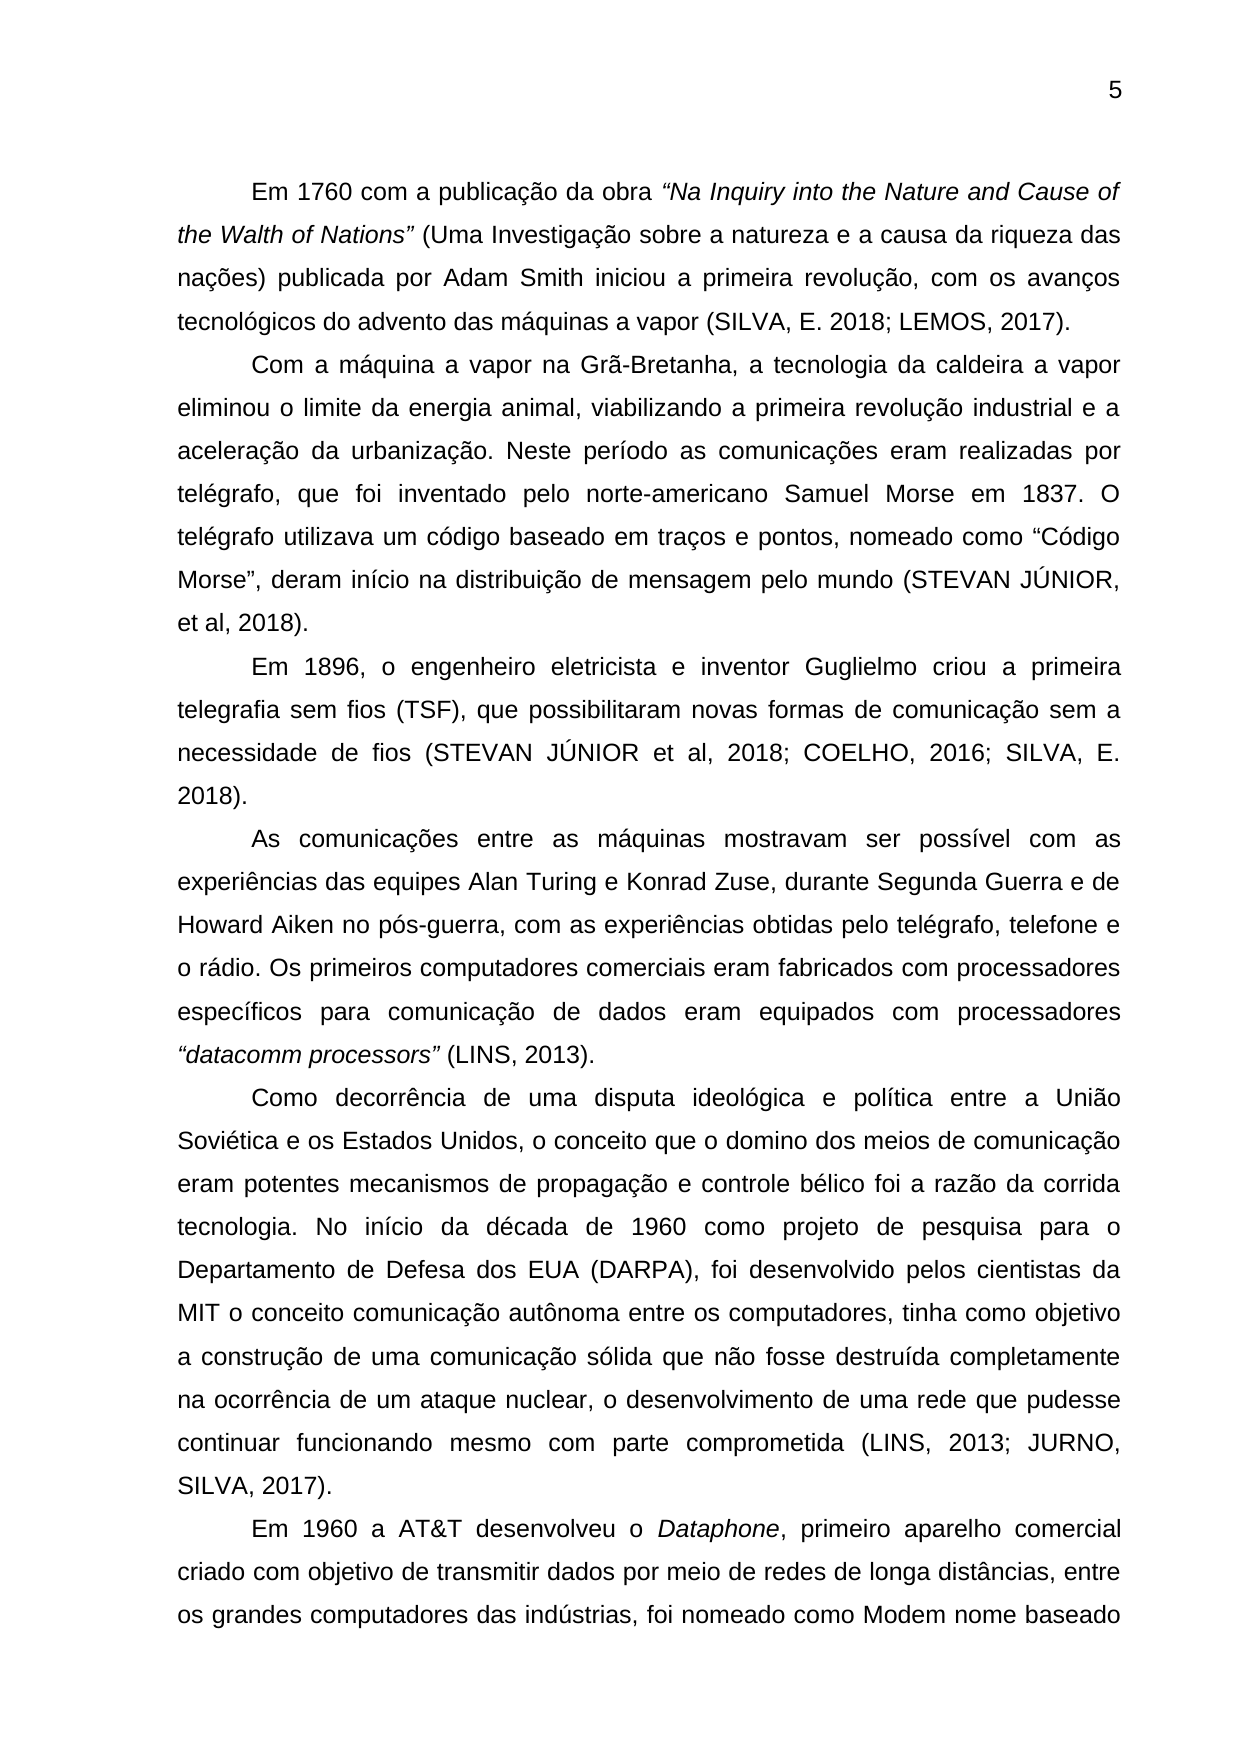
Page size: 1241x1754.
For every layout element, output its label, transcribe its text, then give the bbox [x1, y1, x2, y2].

text Como decorrência de uma disputa ideológica e política entre a União Soviética e os Estados Unidos, o conceito que o domino dos meios de comunicação eram potentes mecanismos de propagação e controle bélico foi a razão da corrida tecnologia. No início da década de 1960 como projeto de pesquisa para o Departamento de Defesa dos EUA (DARPA), foi desenvolvido pelos cientistas da MIT o conceito comunicação autônoma entre os computadores, tinha como objetivo a construção de uma comunicação sólida que não fosse destruída completamente na ocorrência de um ataque nuclear, o desenvolvimento de uma rede que pudesse continuar funcionando mesmo com parte comprometida (LINS, 2013; JURNO, SILVA, 2017). [177, 1083, 1122, 1499]
text Em 1896, o engenheiro eletricista e inventor Guglielmo criou a primeira telegrafia sem fios (TSF), que possibilitaram novas formas de comunicação sem a necessidade de fios (STEVAN JÚNIOR et al, 2018; COELHO, 2016; SILVA, E. 2018). [177, 651, 1122, 809]
text Em 1760 com a publicação da obra “Na Inquiry into the Nature and Cause of the Walth of Nations” (Uma Investigação sobre a natureza e a causa da riqueza das nações) publicada por Adam Smith iniciou a primeira revolução, com os avanços tecnológicos do advento das máquinas a vapor (SILVA, E. 2018; LEMOS, 2017). [177, 177, 1122, 335]
text Com a máquina a vapor na Grã-Bretanha, a tecnologia da caldeira a vapor eliminou o limite da energia animal, viabilizando a primeira revolução industrial e a aceleração da urbanização. Neste período as comunicações eram realizadas por telégrafo, que foi inventado pelo norte-americano Samuel Morse em 1837. O telégrafo utilizava um código baseado em traços e pontos, nomeado como “Código Morse”, deram início na distribuição de mensagem pelo mundo (STEVAN JÚNIOR, et al, 2018). [177, 349, 1122, 637]
text As comunicações entre as máquinas mostravam ser possível com as experiências das equipes Alan Turing e Konrad Zuse, durante Segunda Guerra e de Howard Aiken no pós-guerra, com as experiências obtidas pelo telégrafo, telefone e o rádio. Os primeiros computadores comerciais eram fabricados com processadores específicos para comunicação de dados eram equipados com processadores “datacomm processors” (LINS, 2013). [177, 824, 1122, 1068]
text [177, 1514, 1122, 1629]
